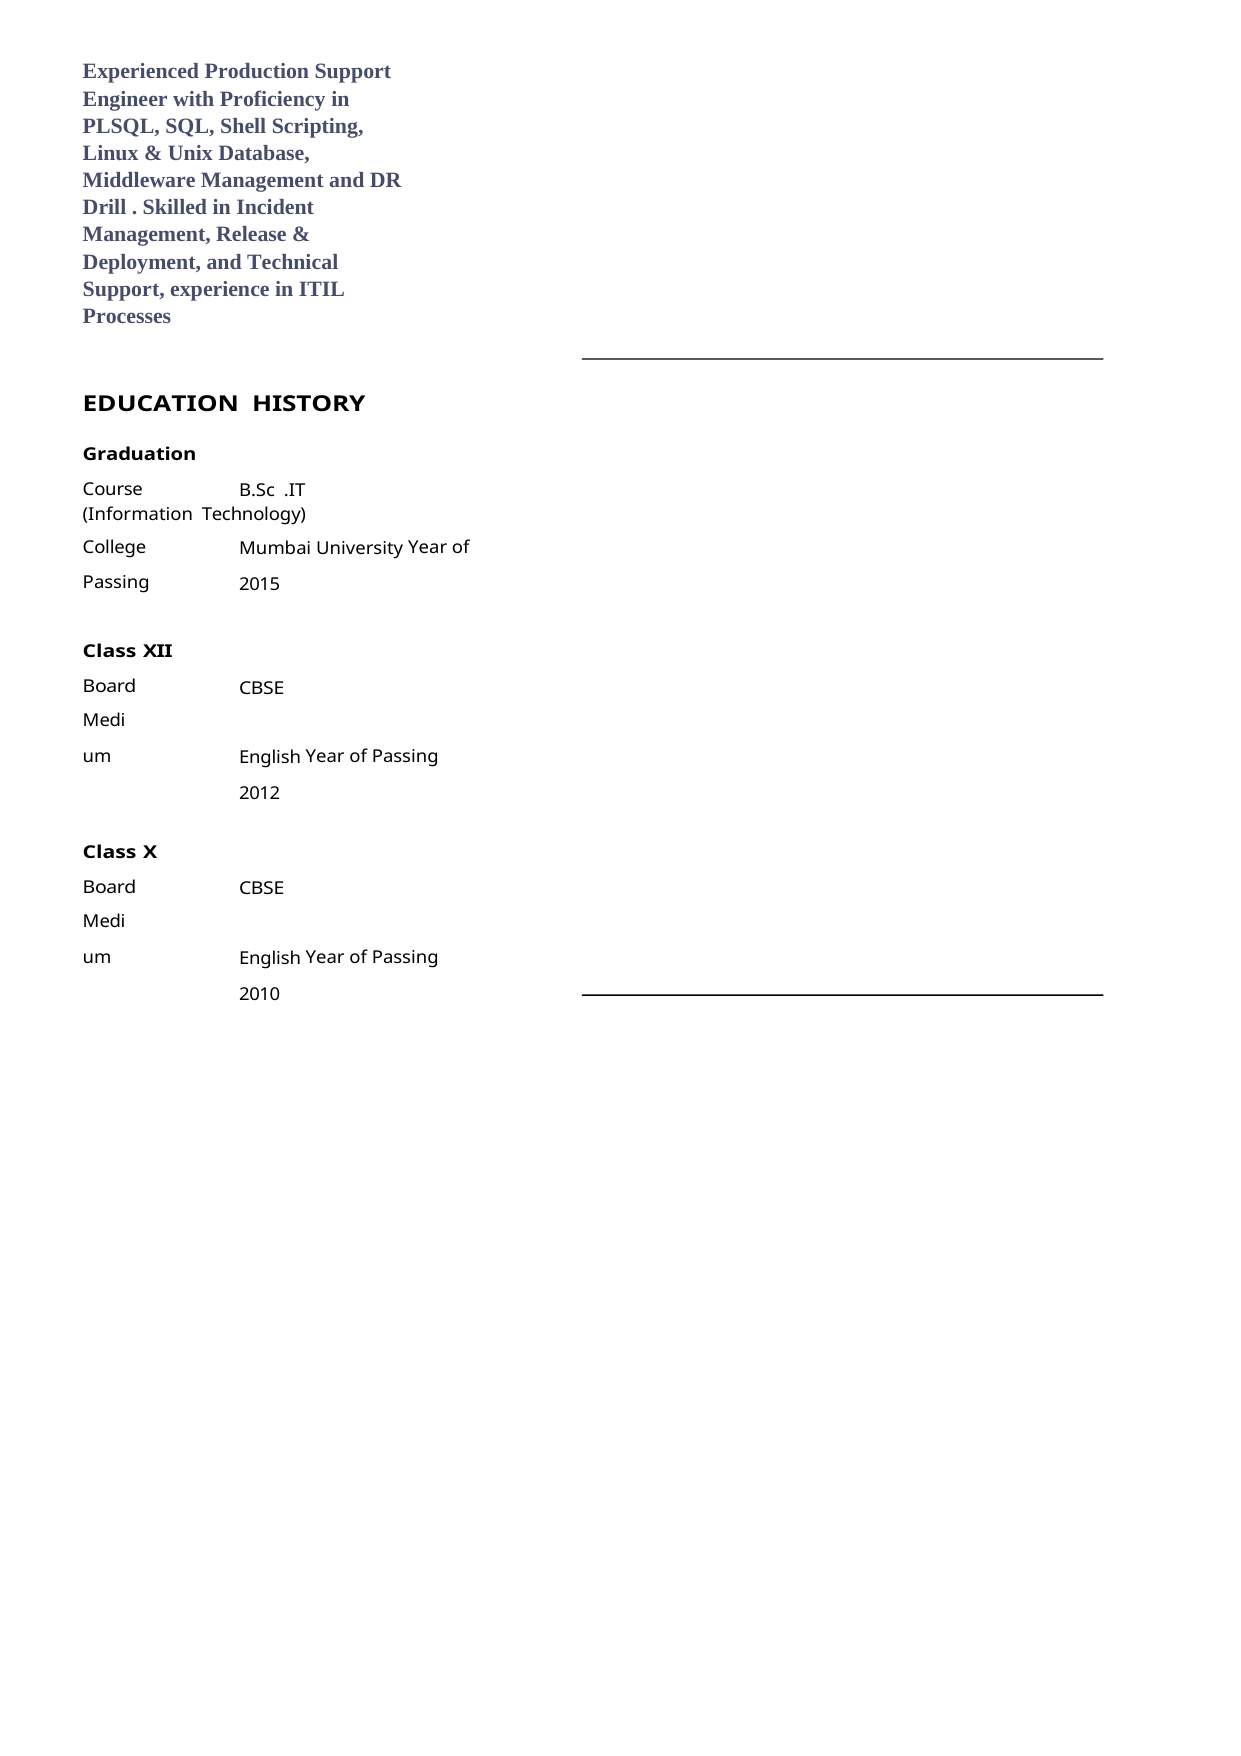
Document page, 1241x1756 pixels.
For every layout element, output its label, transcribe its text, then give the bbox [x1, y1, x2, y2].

text Experienced Production Support Engineer with Proficiency in PLSQL, SQL, Shell Scripting, Linux & Unix Database, Middleware Management and DR Drill . Skilled in Incident Management, Release & Deployment, and Technical Support, experience in ITIL Processes [82, 58, 421, 328]
text EDUCATION HISTORY [82, 388, 424, 418]
text Medium English Year of Passing 2012 [82, 707, 127, 804]
text Board CBSE [82, 674, 424, 699]
text Class X [82, 839, 424, 863]
text Board CBSE [82, 874, 424, 900]
text Graduation [82, 441, 424, 465]
text Course B.Sc .IT (Information Technology) [82, 476, 424, 526]
text Medium English Year of Passing 2010 [82, 909, 127, 1006]
text College Mumbai University Year of Passing 2015 [82, 534, 227, 596]
text Class XII [82, 639, 424, 663]
